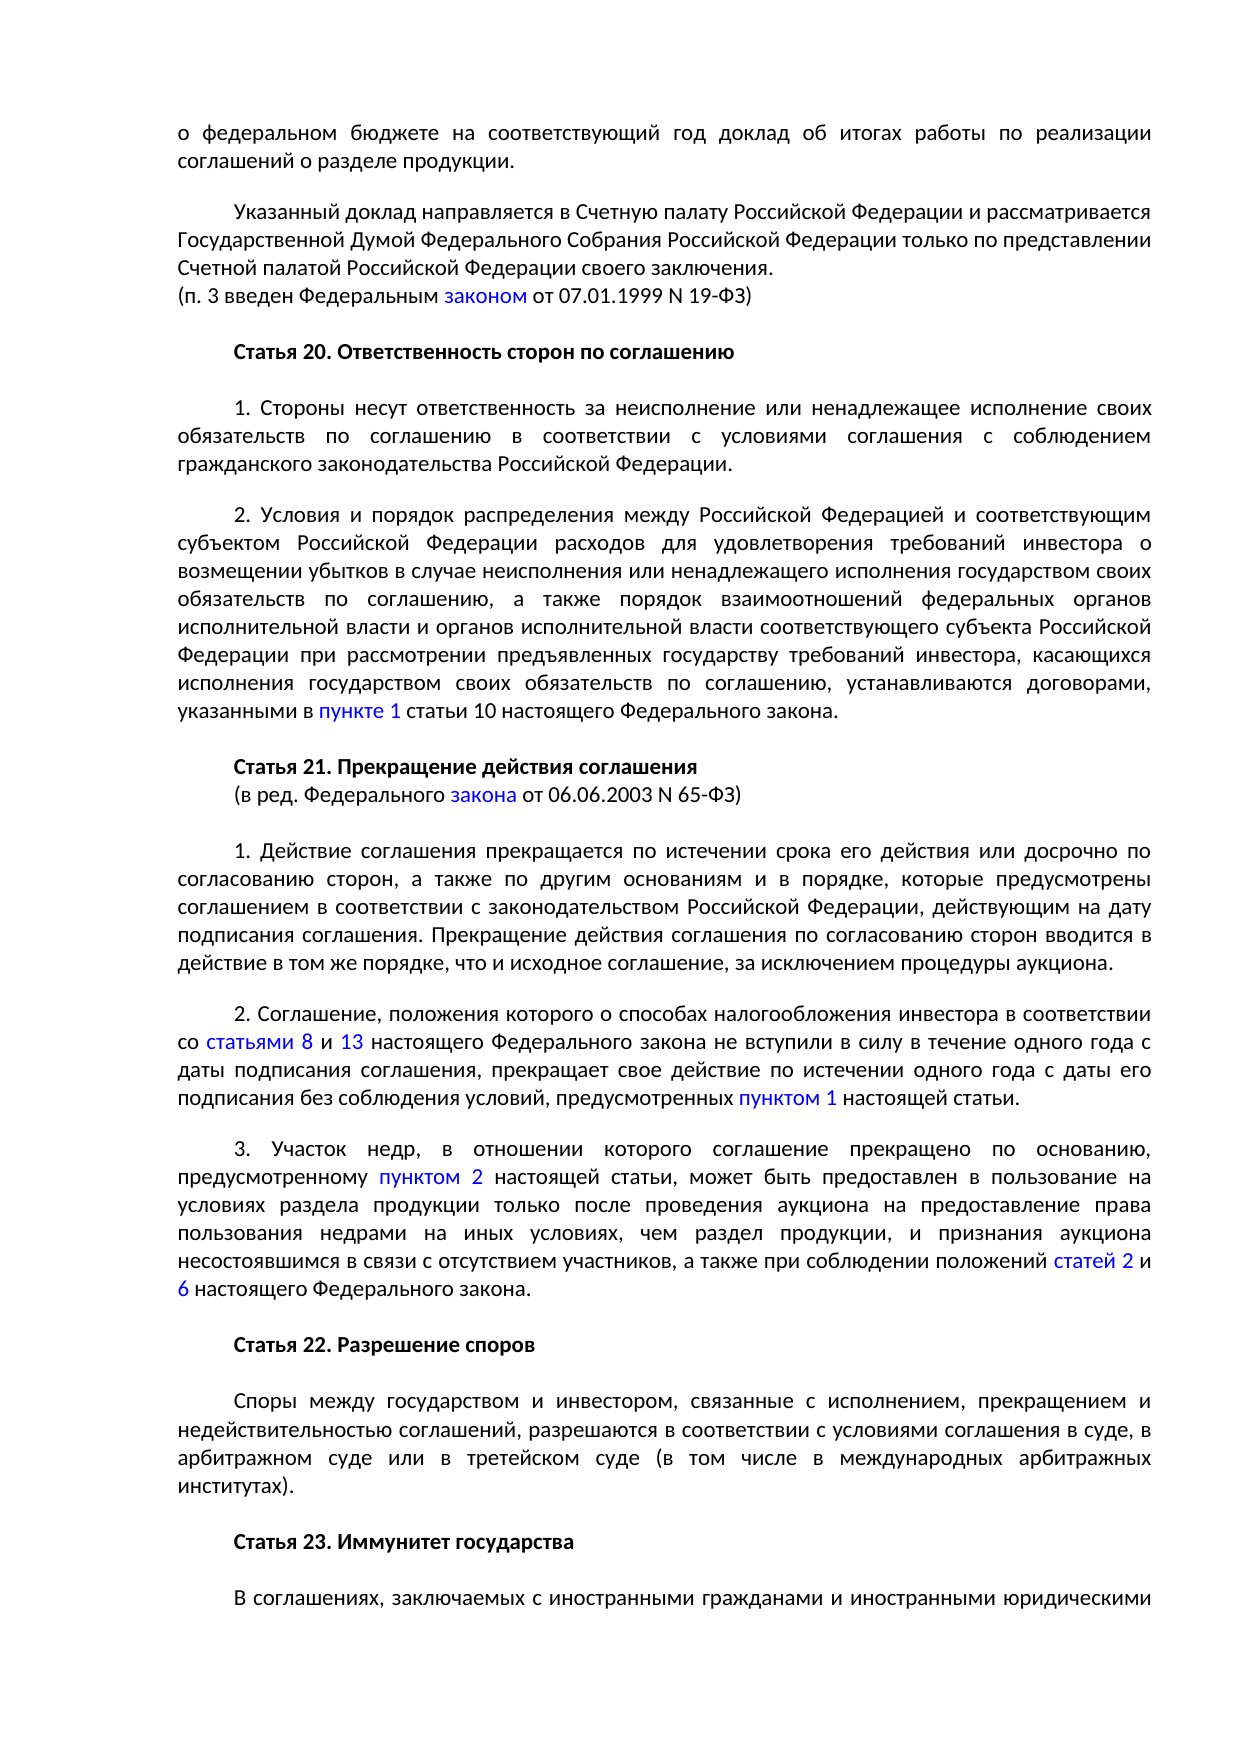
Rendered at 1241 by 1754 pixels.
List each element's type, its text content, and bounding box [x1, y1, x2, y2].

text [177, 1583, 1152, 1611]
title Статья 21. Прекращение действия соглашения [177, 752, 1152, 780]
text Указанный доклад направляется в Счетную палату Российской Федерации и рассматривается Государственной Думой Федерального Собрания Российской Федерации только по представлении Счетной палатой Российской Федерации своего заключения. [177, 197, 1152, 281]
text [177, 118, 1152, 174]
text Споры между государством и инвестором, связанные с исполнением, прекращением и недействительностью соглашений, разрешаются в соответствии с условиями соглашения в суде, в арбитражном суде или в третейском суде (в том числе в международных арбитражных институтах). [177, 1387, 1152, 1499]
text 3. Участок недр, в отношении которого соглашение прекращено по основанию, предусмотренному пунктом 2 настоящей статьи, может быть предоставлен в пользование на условиях раздела продукции только после проведения аукциона на предоставление права пользования недрами на иных условиях, чем раздел продукции, и признания аукциона несостоявшимся в связи с отсутствием участников, а также при соблюдении положений статей 2 и 6 настоящего Федерального закона. [177, 1134, 1152, 1303]
text (в ред. Федерального закона от 06.06.2003 N 65-ФЗ) [177, 780, 1152, 808]
text 1. Действие соглашения прекращается по истечении срока его действия или досрочно по согласованию сторон, а также по другим основаниям и в порядке, которые предусмотрены соглашением в соответствии с законодательством Российской Федерации, действующим на дату подписания соглашения. Прекращение действия соглашения по согласованию сторон вводится в действие в том же порядке, что и исходное соглашение, за исключением процедуры аукциона. [177, 836, 1152, 977]
text 1. Стороны несут ответственность за неисполнение или ненадлежащее исполнение своих обязательств по соглашению в соответствии с условиями соглашения с соблюдением гражданского законодательства Российской Федерации. [177, 393, 1152, 477]
text 2. Соглашение, положения которого о способах налогообложения инвестора в соответствии со статьями 8 и 13 настоящего Федерального закона не вступили в силу в течение одного года с даты подписания соглашения, прекращает свое действие по истечении одного года с даты его подписания без соблюдения условий, предусмотренных пунктом 1 настоящей статьи. [177, 999, 1152, 1112]
title Статья 22. Разрешение споров [177, 1331, 1152, 1359]
title Статья 23. Иммунитет государства [177, 1527, 1152, 1555]
title Статья 20. Ответственность сторон по соглашению [177, 337, 1152, 365]
text 2. Условия и порядок распределения между Российской Федерацией и соответствующим субъектом Российской Федерации расходов для удовлетворения требований инвестора о возмещении убытков в случае неисполнения или ненадлежащего исполнения государством своих обязательств по соглашению, а также порядок взаимоотношений федеральных органов исполнительной власти и органов исполнительной власти соответствующего субъекта Российской Федерации при рассмотрении предъявленных государству требований инвестора, касающихся исполнения государством своих обязательств по соглашению, устанавливаются договорами, указанными в пункте 1 статьи 10 настоящего Федерального закона. [177, 500, 1152, 724]
text (п. 3 введен Федеральным законом от 07.01.1999 N 19-ФЗ) [177, 281, 1152, 309]
